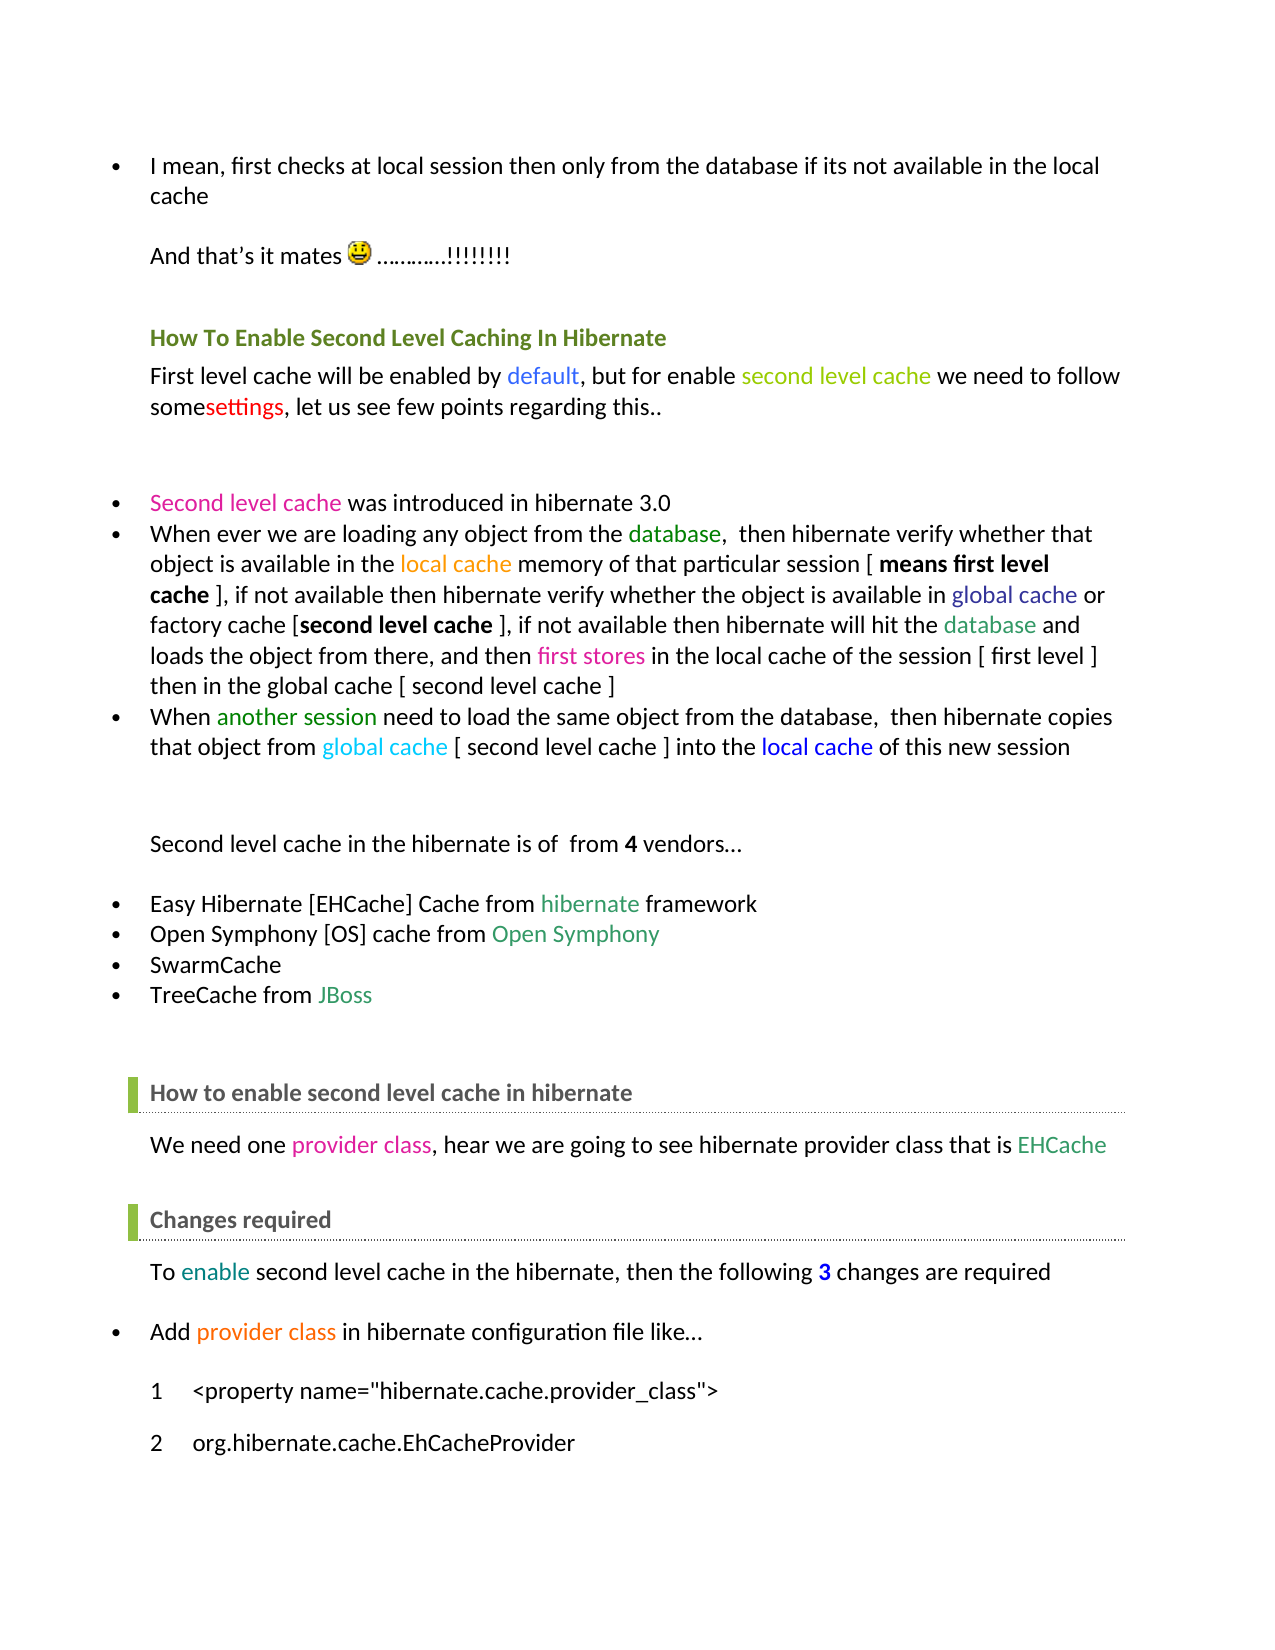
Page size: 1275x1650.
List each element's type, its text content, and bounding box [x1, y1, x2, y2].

subtitle How To Enable Second Level Caching In Hibernate [150, 322, 1125, 353]
text Second level cache in the hibernate is of from 4 vendors… [150, 828, 1125, 858]
text We need one provider class, hear we are going to see hibernate provider class that is EHCache [150, 1129, 1125, 1160]
text First level cache will be enabled by default, but for enable second level cache we need to follow somesettings, let us see few points regarding this.. [150, 360, 1125, 421]
list I mean, first checks at local session then only from the database if its not available in the local cache [112, 150, 1125, 211]
picture [347, 241, 372, 265]
list Easy Hibernate [EHCache] Cache from hibernate framework [112, 888, 1125, 918]
list Add provider class in hibernate configuration file like… [112, 1316, 1125, 1346]
list When ever we are loading any object from the database, then hibernate verify whether that object is available in the local cache memory of that particular session [ means first level cache ], if not available then hibernate verify whether the object is available in global cache or factory cache [second level cache ], if not available then hibernate will hit the database and loads the object from there, and then first stores in the local cache of the session [ first level ] then in the global cache [ second level cache ] [112, 518, 1125, 701]
subtitle How to enable second level cache in hibernate [138, 1077, 1125, 1113]
subtitle Changes required [138, 1204, 1125, 1241]
list TreeCache from JBoss [112, 979, 1125, 1010]
list Open Symphony [OS] cache from Open Symphony [112, 918, 1125, 949]
list SwarmCache [112, 949, 1125, 979]
table_header 1 2 3 [150, 1376, 192, 1478]
text To enable second level cache in the hibernate, then the following 3 changes are required [150, 1256, 1125, 1287]
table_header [192, 1376, 1031, 1478]
list Second level cache was introduced in hibernate 3.0 [112, 487, 1125, 518]
list When another session need to load the same object from the database, then hibernate copies that object from global cache [ second level cache ] into the local cache of this new session [112, 701, 1125, 762]
text And that’s it mates …………!!!!!!!! [150, 240, 1125, 271]
